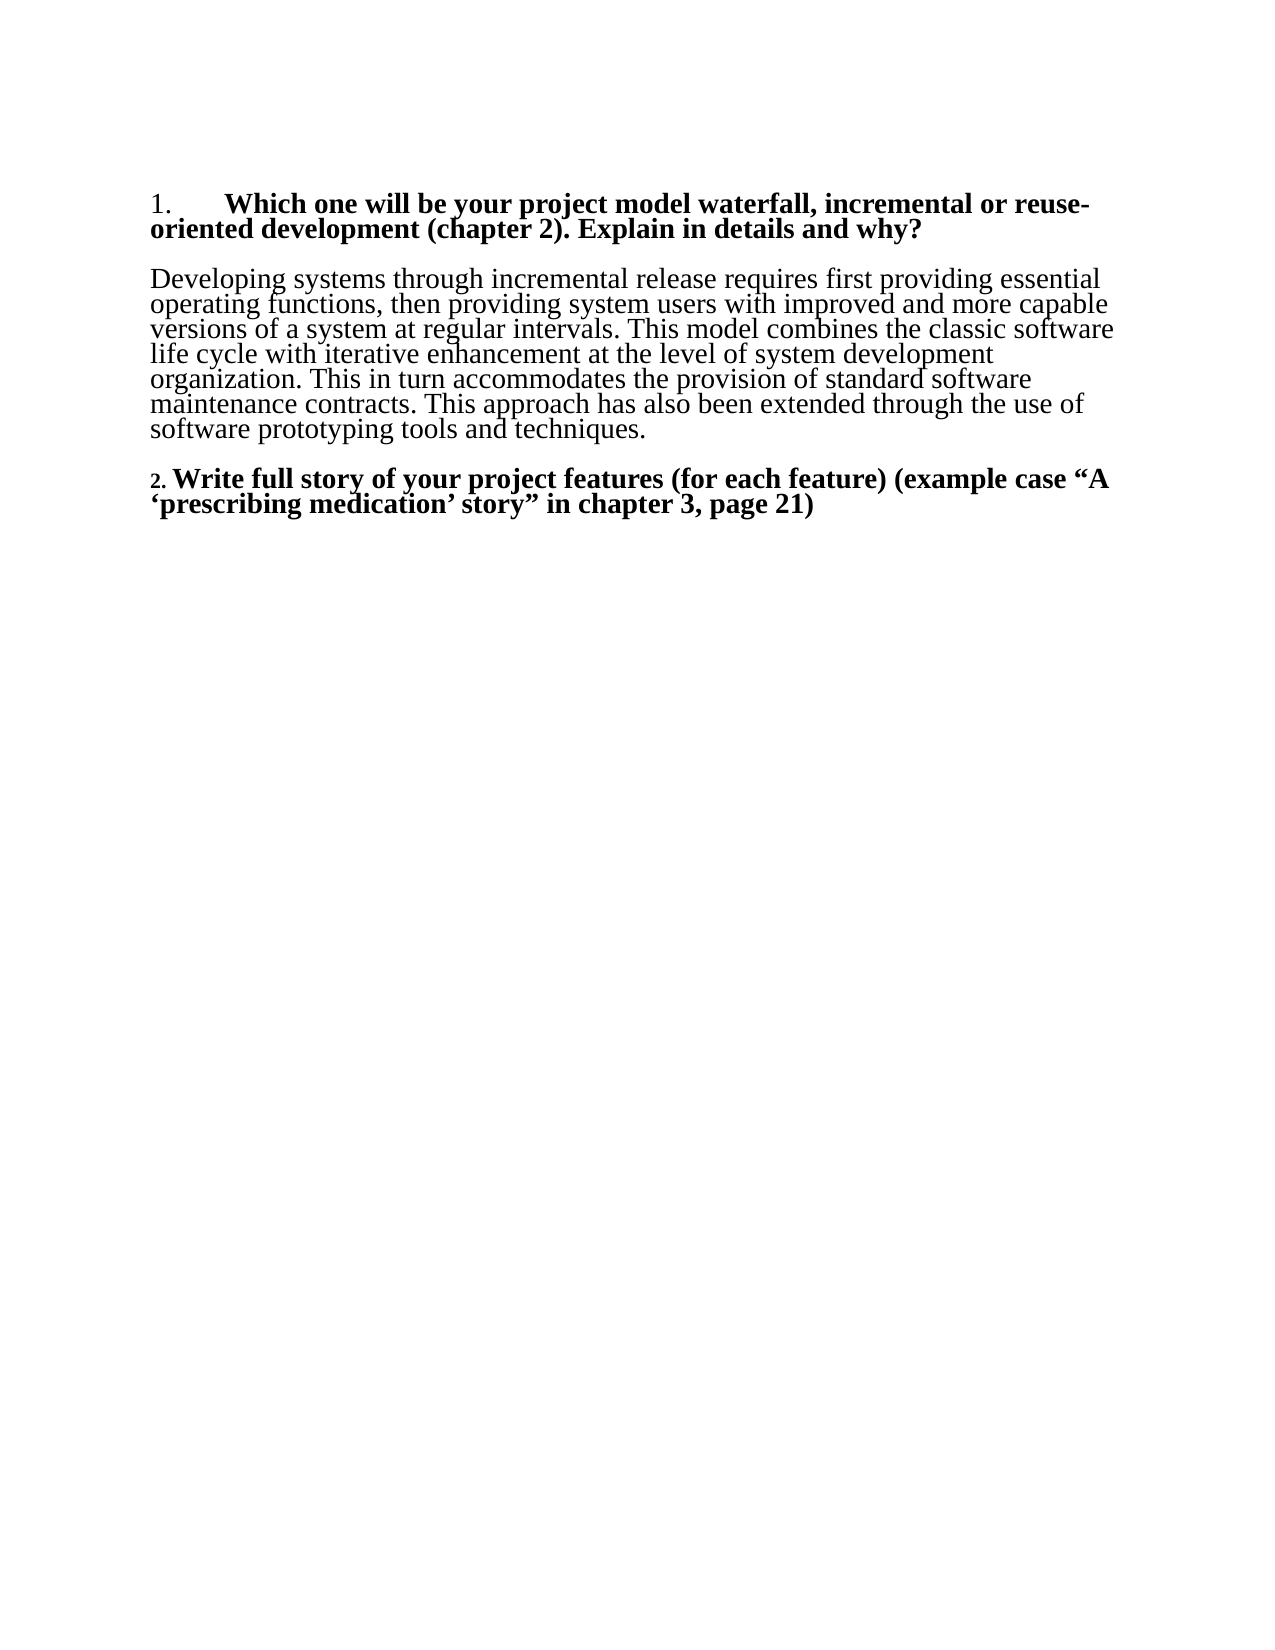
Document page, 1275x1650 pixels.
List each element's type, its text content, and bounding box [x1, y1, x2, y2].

list Which one will be your project model waterfall, incremental or reuse-oriented development (chapter 2). Explain in details and why? [150, 194, 1125, 244]
text 2. Write full story of your project features (for each feature) (example case “A ‘prescribing medication’ story” in chapter 3, page 21) [150, 469, 1125, 519]
text Developing systems through incremental release requires first providing essential operating functions, then providing system users with improved and more capable versions of a system at regular intervals. This model combines the classic software life cycle with iterative enhancement at the level of system development organization. This in turn accommodates the provision of standard software maintenance contracts. This approach has also been extended through the use of software prototyping tools and techniques. [150, 269, 1125, 444]
